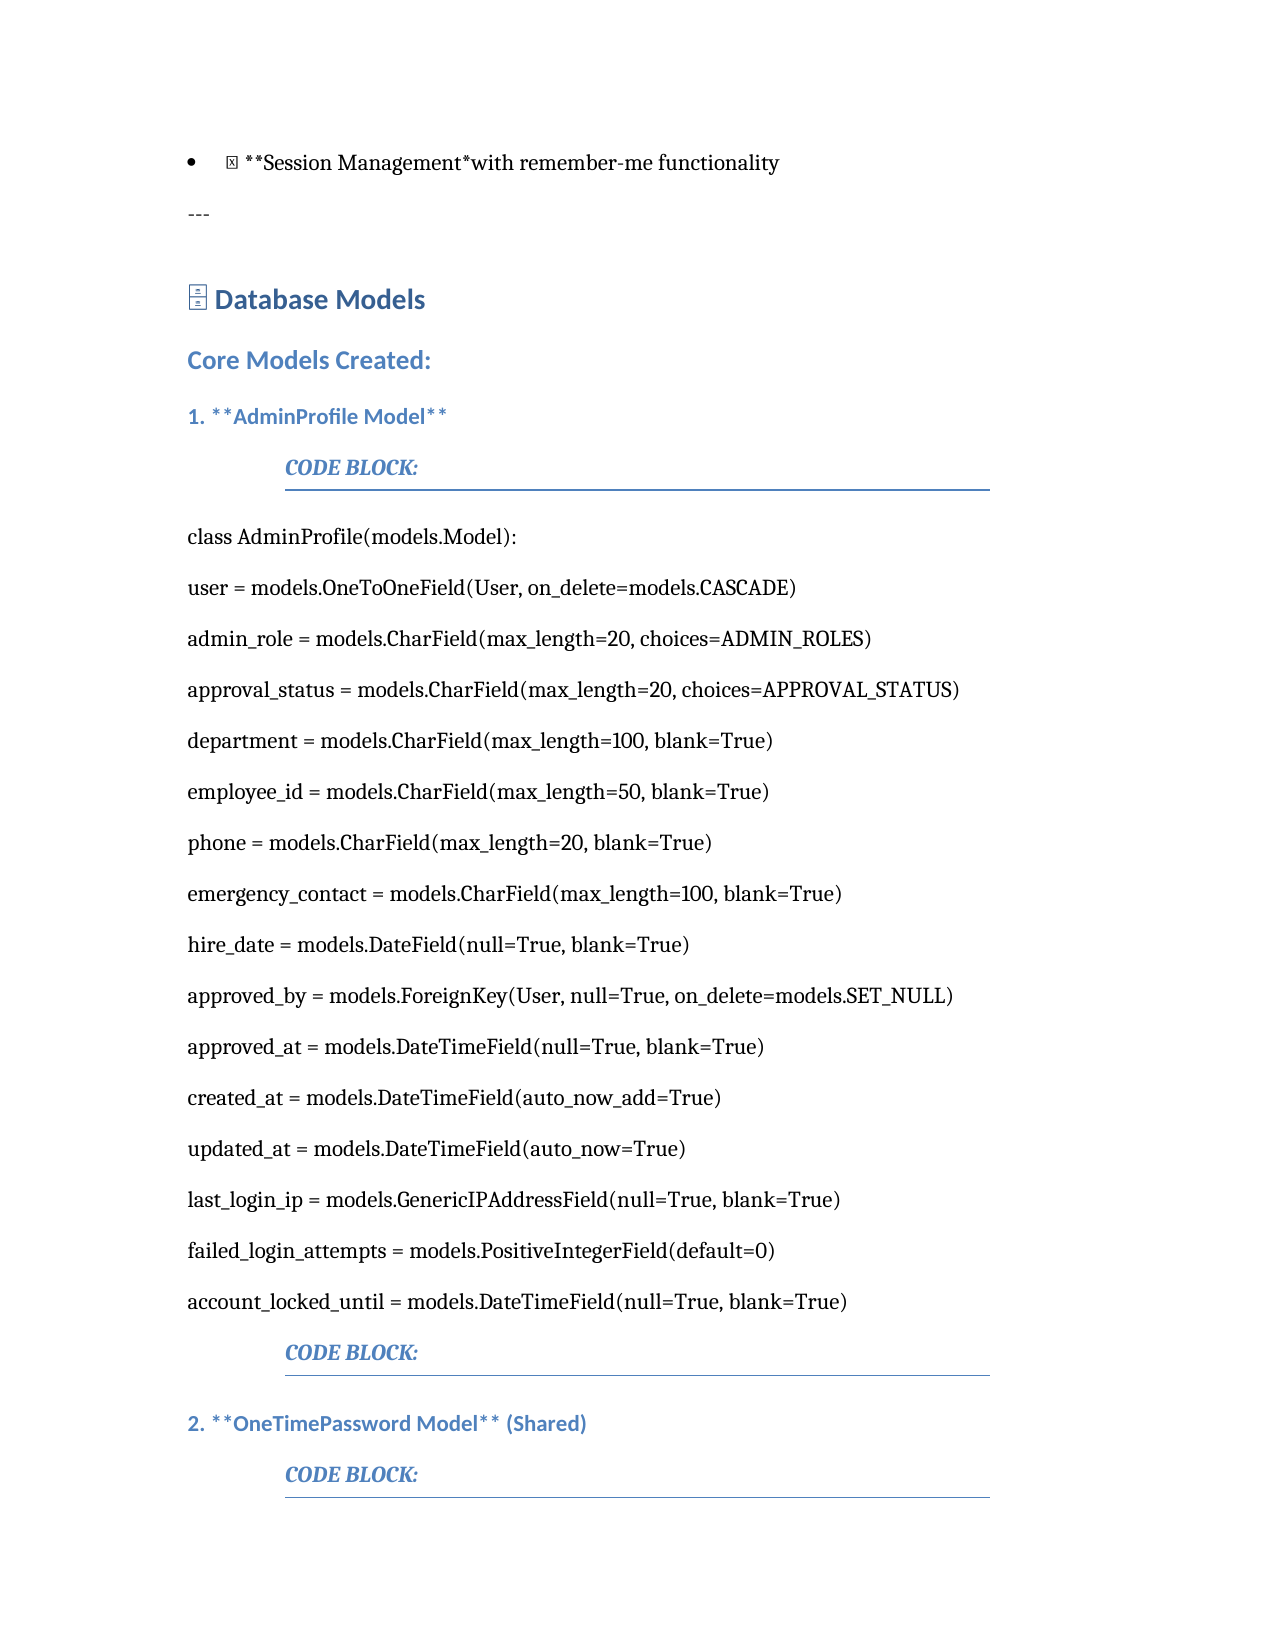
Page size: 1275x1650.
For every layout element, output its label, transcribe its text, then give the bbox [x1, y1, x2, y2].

text CODE BLOCK: [285, 1340, 990, 1375]
text hire_date = models.DateField(null=True, blank=True) [187, 932, 1087, 958]
text phone = models.CharField(max_length=20, blank=True) [187, 830, 1087, 856]
text admin_role = models.CharField(max_length=20, choices=ADMIN_ROLES) [187, 626, 1087, 652]
text employee_id = models.CharField(max_length=50, blank=True) [187, 779, 1087, 805]
text created_at = models.DateTimeField(auto_now_add=True) [187, 1085, 1087, 1111]
subtitle 2. **OneTimePassword Model** (Shared) [187, 1409, 1087, 1437]
text emergency_contact = models.CharField(max_length=100, blank=True) [187, 881, 1087, 907]
text updated_at = models.DateTimeField(auto_now=True) [187, 1136, 1087, 1162]
text approved_by = models.ForeignKey(User, null=True, on_delete=models.SET_NULL) [187, 983, 1087, 1009]
subtitle 1. **AdminProfile Model** [187, 402, 1087, 430]
subtitle Core Models Created: [187, 343, 1087, 376]
text user = models.OneToOneField(User, on_delete=models.CASCADE) [187, 574, 1087, 601]
list ✅ **Session Management*with remember-me functionality [187, 150, 1087, 176]
text last_login_ip = models.GenericIPAddressField(null=True, blank=True) [187, 1187, 1087, 1213]
subtitle 🗄️ Database Models [187, 281, 1087, 317]
text class AdminProfile(models.Model): [187, 523, 1087, 550]
text CODE BLOCK: [285, 455, 990, 489]
text CODE BLOCK: [285, 1462, 990, 1497]
text account_locked_until = models.DateTimeField(null=True, blank=True) [187, 1289, 1087, 1316]
text approval_status = models.CharField(max_length=20, choices=APPROVAL_STATUS) [187, 677, 1087, 703]
text department = models.CharField(max_length=100, blank=True) [187, 728, 1087, 754]
text approved_at = models.DateTimeField(null=True, blank=True) [187, 1034, 1087, 1060]
text failed_login_attempts = models.PositiveIntegerField(default=0) [187, 1238, 1087, 1264]
text --- [187, 201, 1087, 227]
